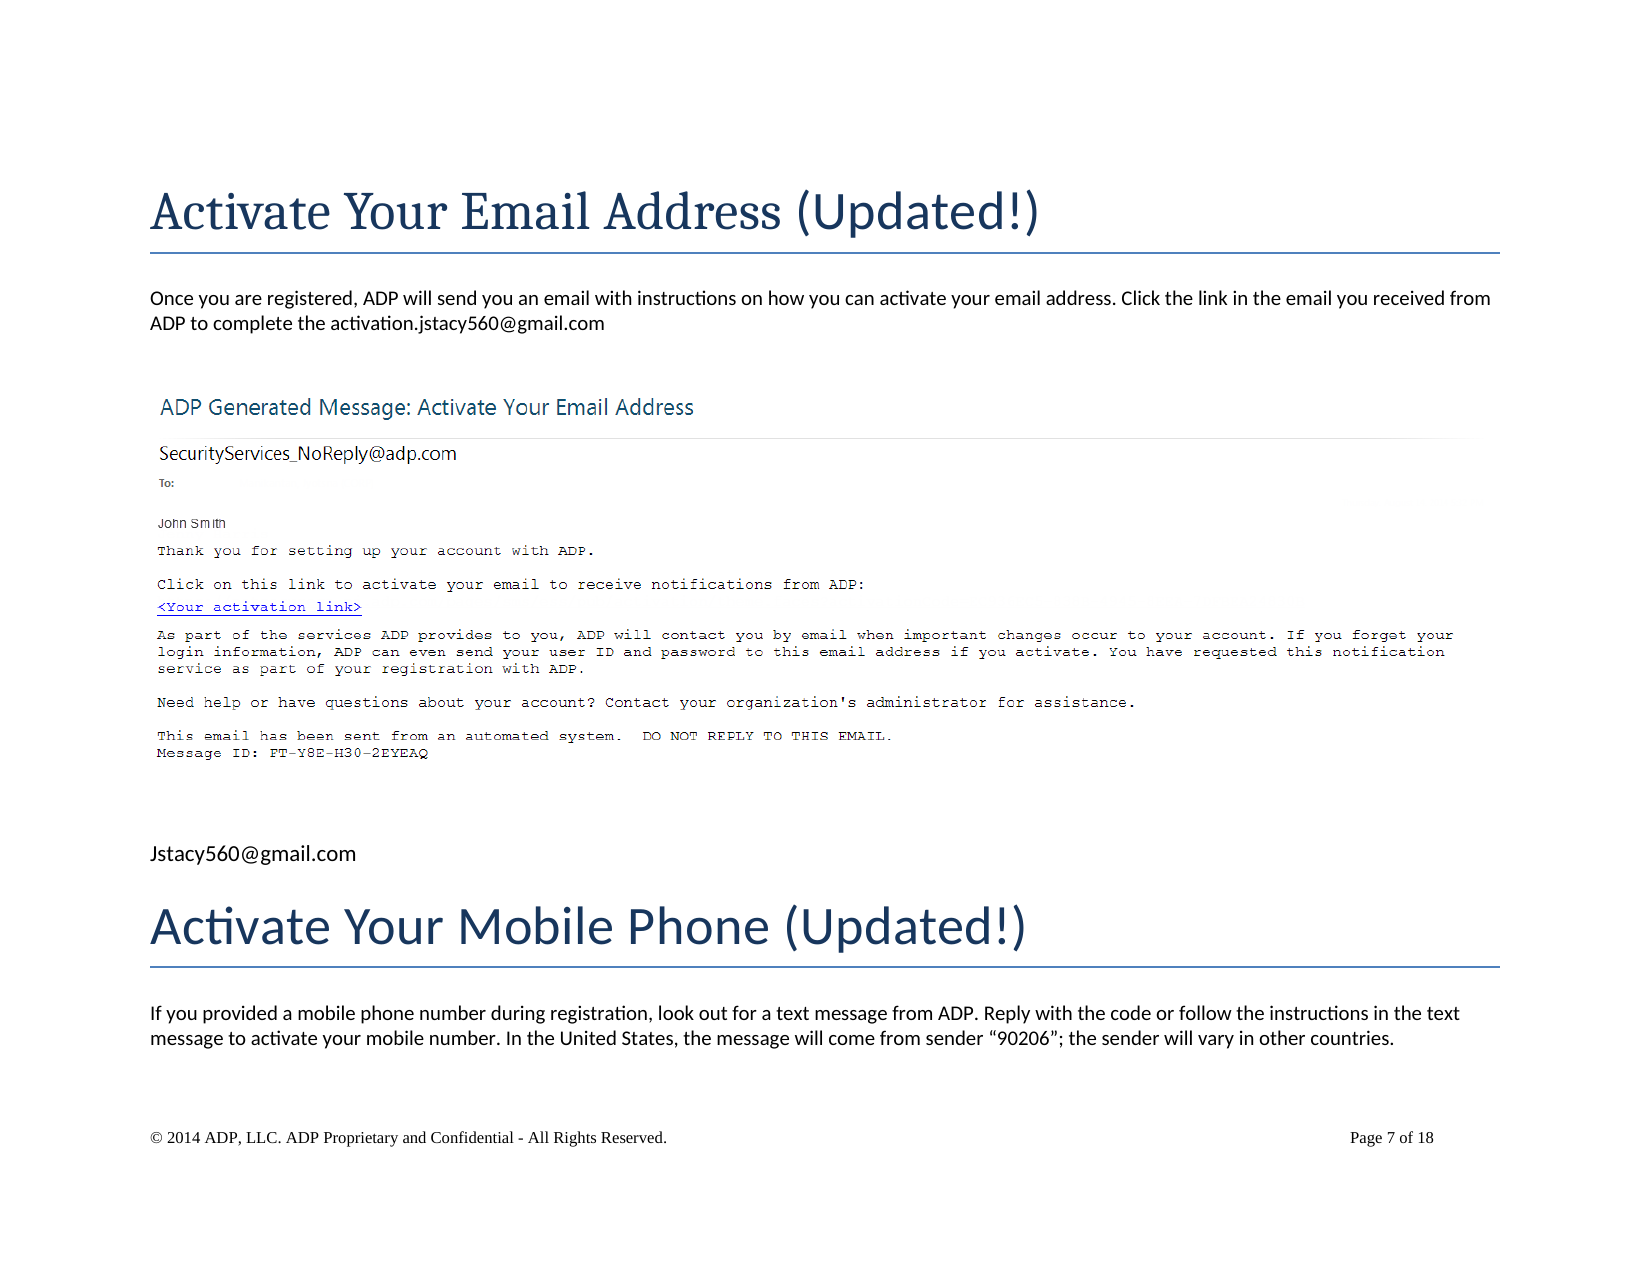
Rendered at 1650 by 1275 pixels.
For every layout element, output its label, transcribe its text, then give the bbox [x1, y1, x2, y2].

title Activate Your Mobile Phone (Updated!) [150, 892, 1500, 966]
text Jstacy560@gmail.com [150, 839, 1500, 867]
text Once you are registered, ADP will send you an email with instructions on how you can activate your email address. Click the link in the email you received from ADP to complete the activation.jstacy560@gmail.com [150, 285, 1500, 336]
title Activate Your Email Address (Updated!) [150, 177, 1500, 252]
text If you provided a mobile phone number during registration, look out for a text message from ADP. Reply with the code or follow the instructions in the text message to activate your mobile number. In the United States, the message will come from sender “90206”; the sender will vary in other countries. [150, 1000, 1500, 1051]
picture [150, 388, 1487, 827]
